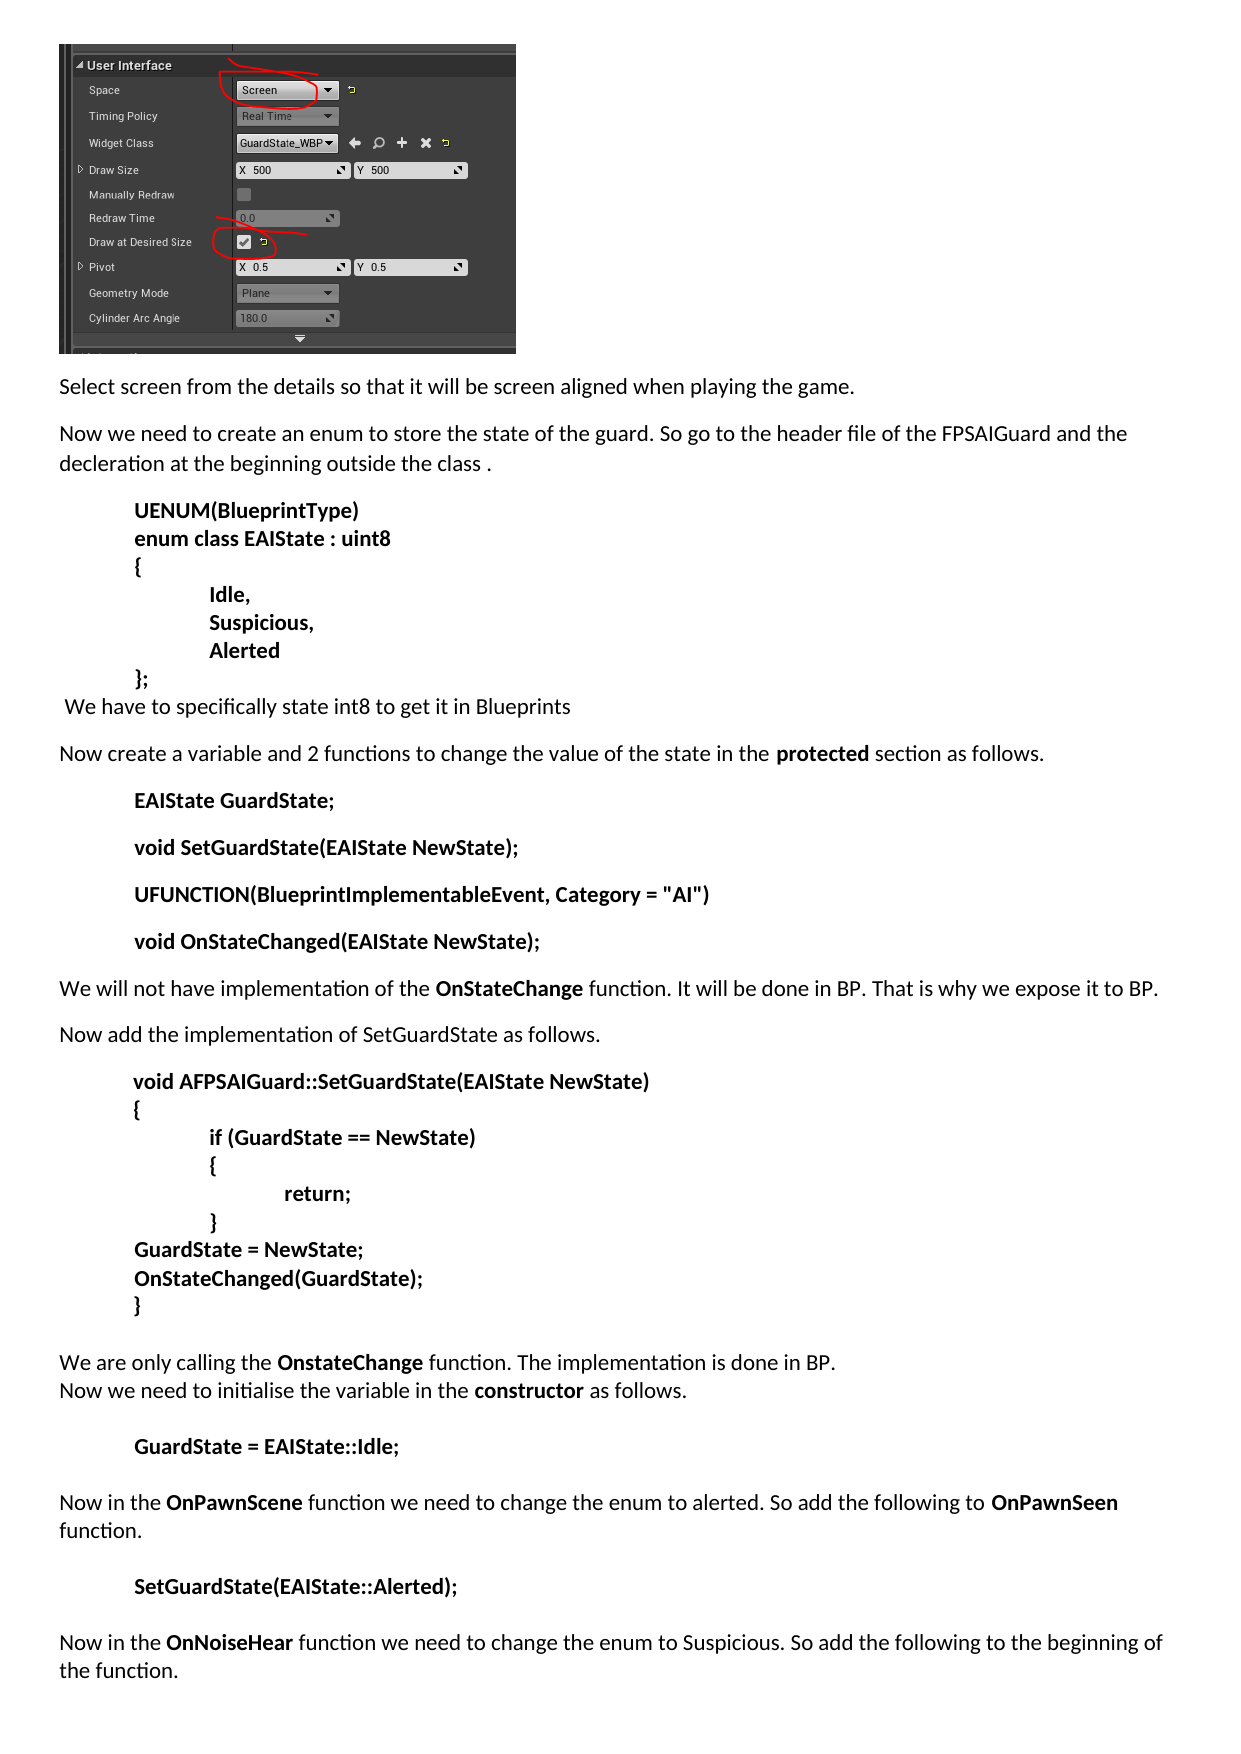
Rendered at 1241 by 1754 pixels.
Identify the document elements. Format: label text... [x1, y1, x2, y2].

text Now we need to create an enum to store the state of the guard. So go to the header file of the FPSAIGuard and the decleration at the beginning outside the class . [59, 419, 1196, 477]
text GuardState = EAIState::Idle; [59, 1432, 1196, 1460]
text { [59, 1152, 1196, 1179]
text { [59, 552, 1196, 580]
text Now in the OnPawnScene function we need to change the enum to alerted. So add the following to OnPawnSeen function. [59, 1488, 1196, 1544]
text void AFPSAIGuard::SetGuardState(EAIState NewState) [59, 1067, 1196, 1096]
text } [59, 1292, 1196, 1320]
text UENUM(BlueprintType) [59, 496, 1196, 524]
text } [59, 1208, 1196, 1236]
text Now we need to initialise the variable in the constructor as follows. [59, 1376, 1196, 1404]
text Idle, [59, 580, 1196, 608]
text if (GuardState == NewState) [59, 1123, 1196, 1152]
text return; [59, 1179, 1196, 1208]
text EAIState GuardState; [59, 786, 1196, 814]
text void SetGuardState(EAIState NewState); [59, 833, 1196, 861]
text We have to specifically state int8 to get it in Blueprints [59, 692, 1196, 721]
text { [59, 1096, 1196, 1123]
text Now in the OnNoiseHear function we need to change the enum to Suspicious. So add the following to the beginning of the function. [59, 1628, 1196, 1684]
text SetGuardState(EAIState::Alerted); [59, 1572, 1196, 1600]
text OnStateChanged(GuardState); [59, 1264, 1196, 1292]
text Now add the implementation of SetGuardState as follows. [59, 1021, 1196, 1049]
text }; [59, 664, 1196, 692]
text We are only calling the OnstateChange function. The implementation is done in BP. [59, 1348, 1196, 1376]
text Select screen from the details so that it will be screen aligned when playing the game. [59, 372, 1196, 400]
text GuardState = NewState; [59, 1236, 1196, 1264]
text void OnStateChanged(EAIState NewState); [59, 927, 1196, 955]
picture [59, 44, 516, 354]
text Suspicious, [59, 608, 1196, 636]
text We will not have implementation of the OnStateChange function. It will be done in BP. That is why we expose it to BP. [59, 974, 1196, 1002]
text Now create a variable and 2 functions to change the value of the state in the protected section as follows. [59, 739, 1196, 767]
text Alerted [59, 636, 1196, 664]
text UFUNCTION(BlueprintImplementableEvent, Category = "AI") [59, 880, 1196, 908]
text enum class EAIState : uint8 [59, 524, 1196, 552]
